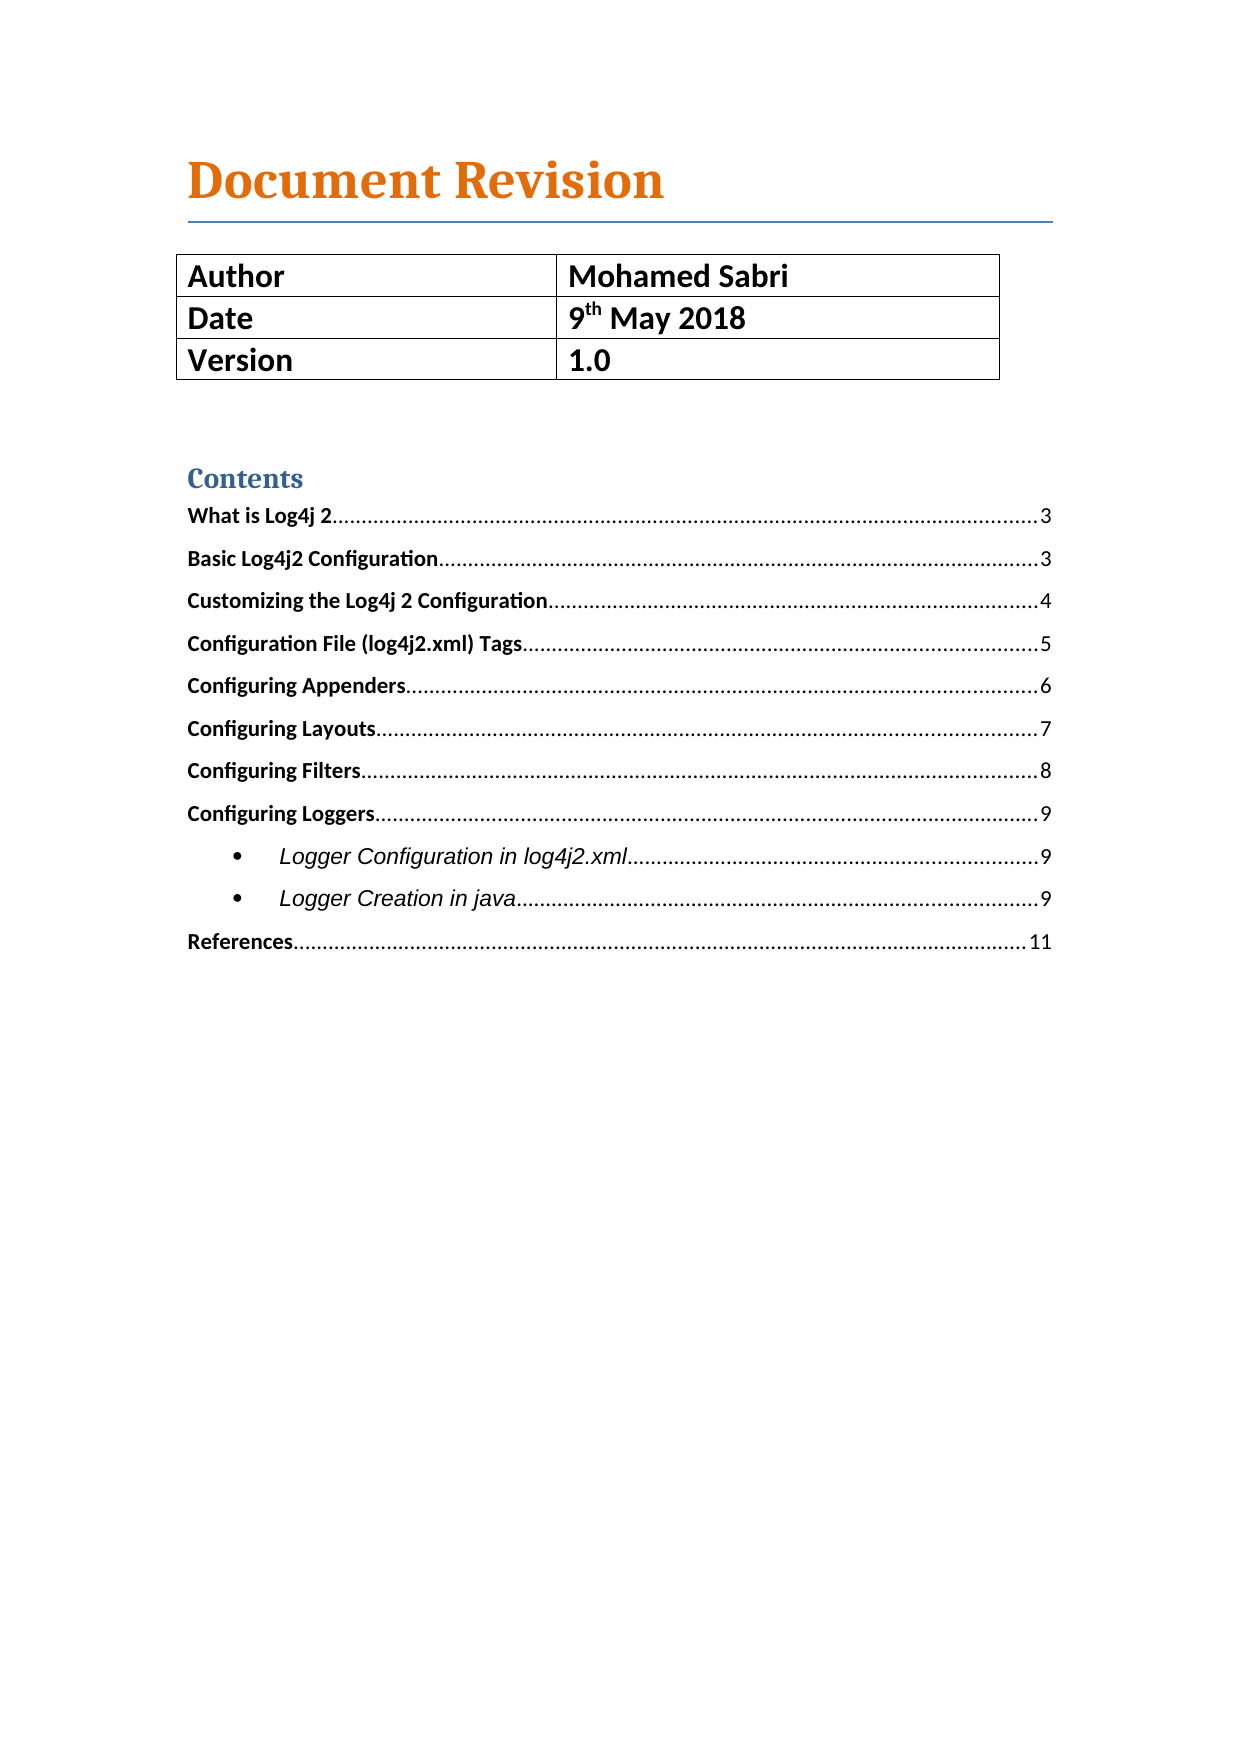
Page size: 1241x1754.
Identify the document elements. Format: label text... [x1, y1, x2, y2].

title Document Revision [187, 150, 1053, 223]
table_cell Date [177, 297, 556, 337]
table_cell Version [177, 339, 556, 379]
table_header Author [177, 255, 556, 296]
table_cell 9th May 2018 [557, 297, 999, 337]
table_cell 1.0 [557, 339, 999, 379]
table_header Mohamed Sabri [557, 255, 999, 296]
